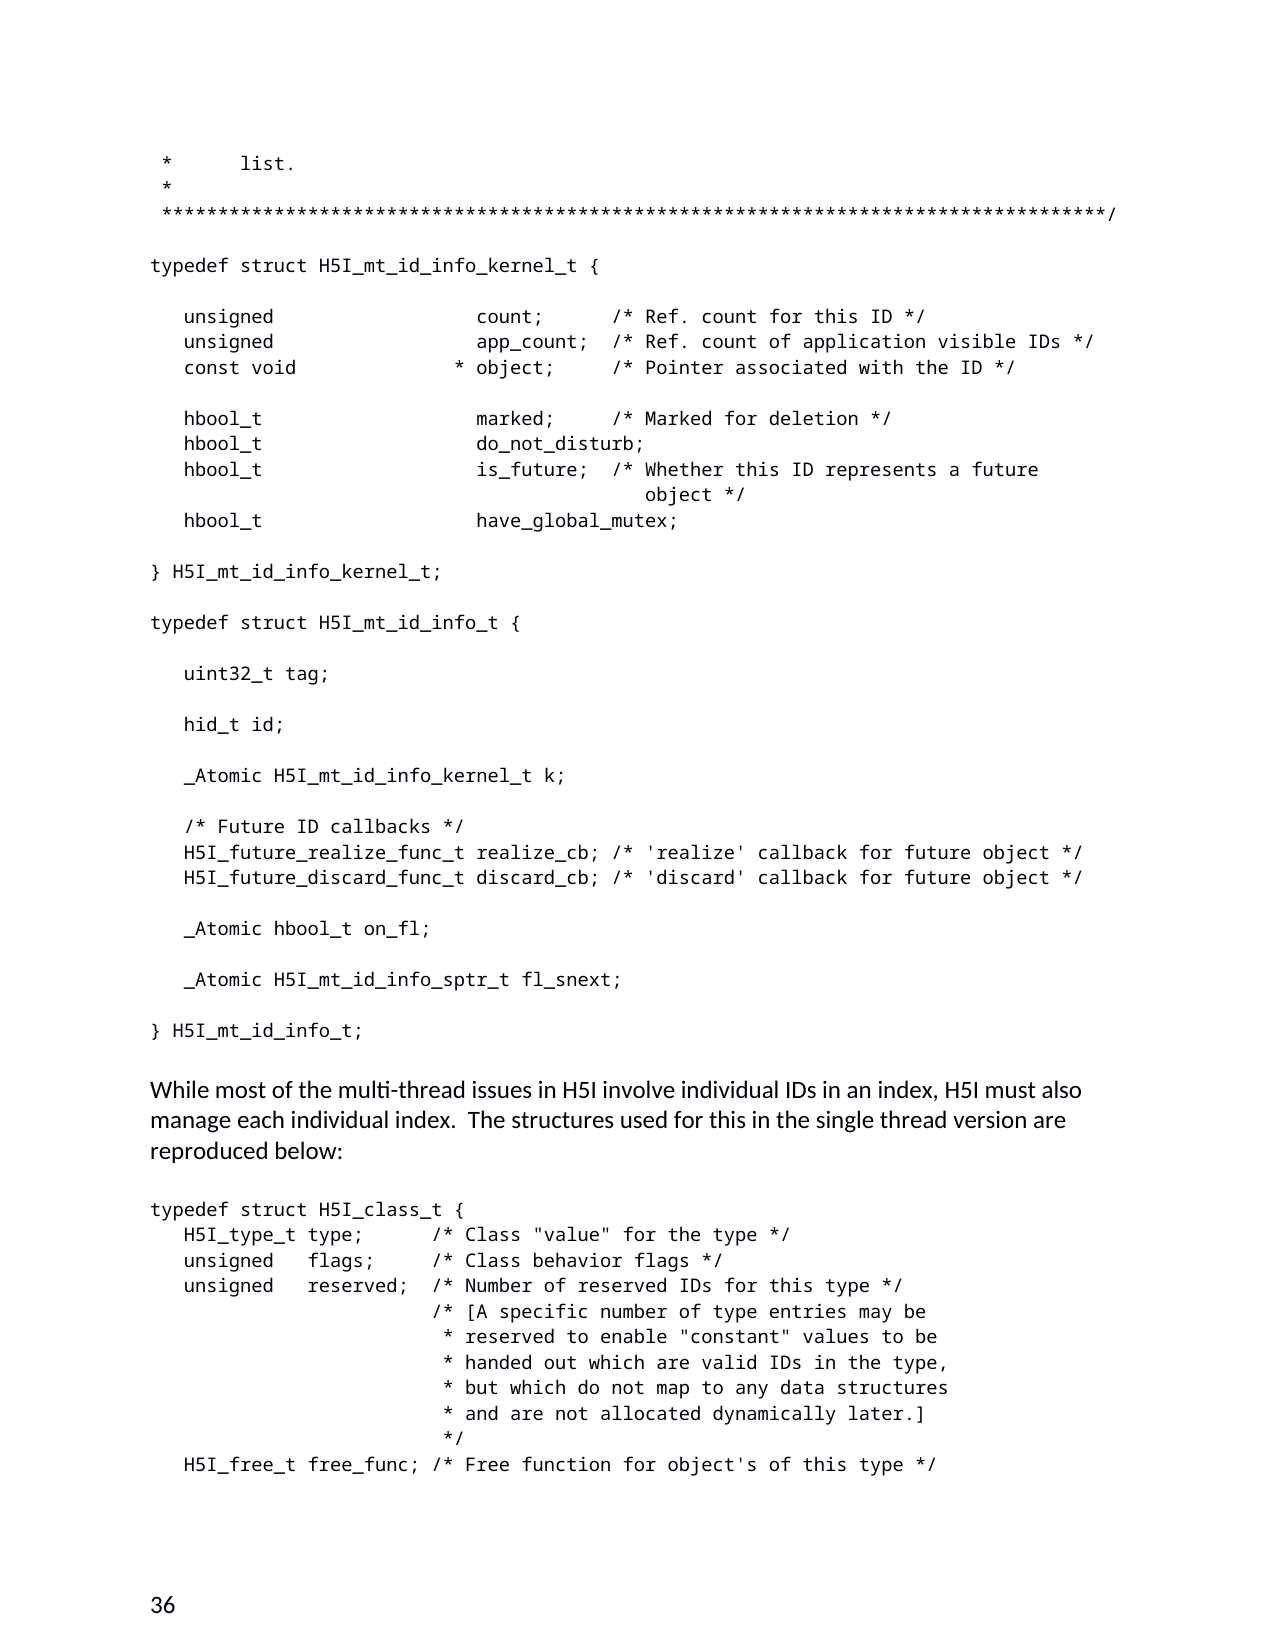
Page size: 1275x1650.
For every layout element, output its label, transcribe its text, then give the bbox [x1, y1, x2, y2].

text While most of the multi-thread issues in H5I involve individual IDs in an index, H5I must also manage each individual index. The structures used for this in the single thread version are reproduced below: [150, 1074, 1125, 1165]
text object */ hbool_t have_global_mutex; } H5I_mt_id_info_kernel_t; typedef struct H5I_mt_id_info_t { uint32_t tag; hid_t id; _Atomic H5I_mt_id_info_kernel_t k; /* Future ID callbacks */ H5I_future_realize_func_t realize_cb; /* 'realize' callback for future object */ H5I_future_discard_func_t discard_cb; /* 'discard' callback for future object */ _Atomic hbool_t on_fl; _Atomic H5I_mt_id_info_sptr_t fl_snext; } H5I_mt_id_info_t; [150, 482, 1125, 1074]
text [150, 150, 1125, 482]
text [150, 1196, 1125, 1477]
